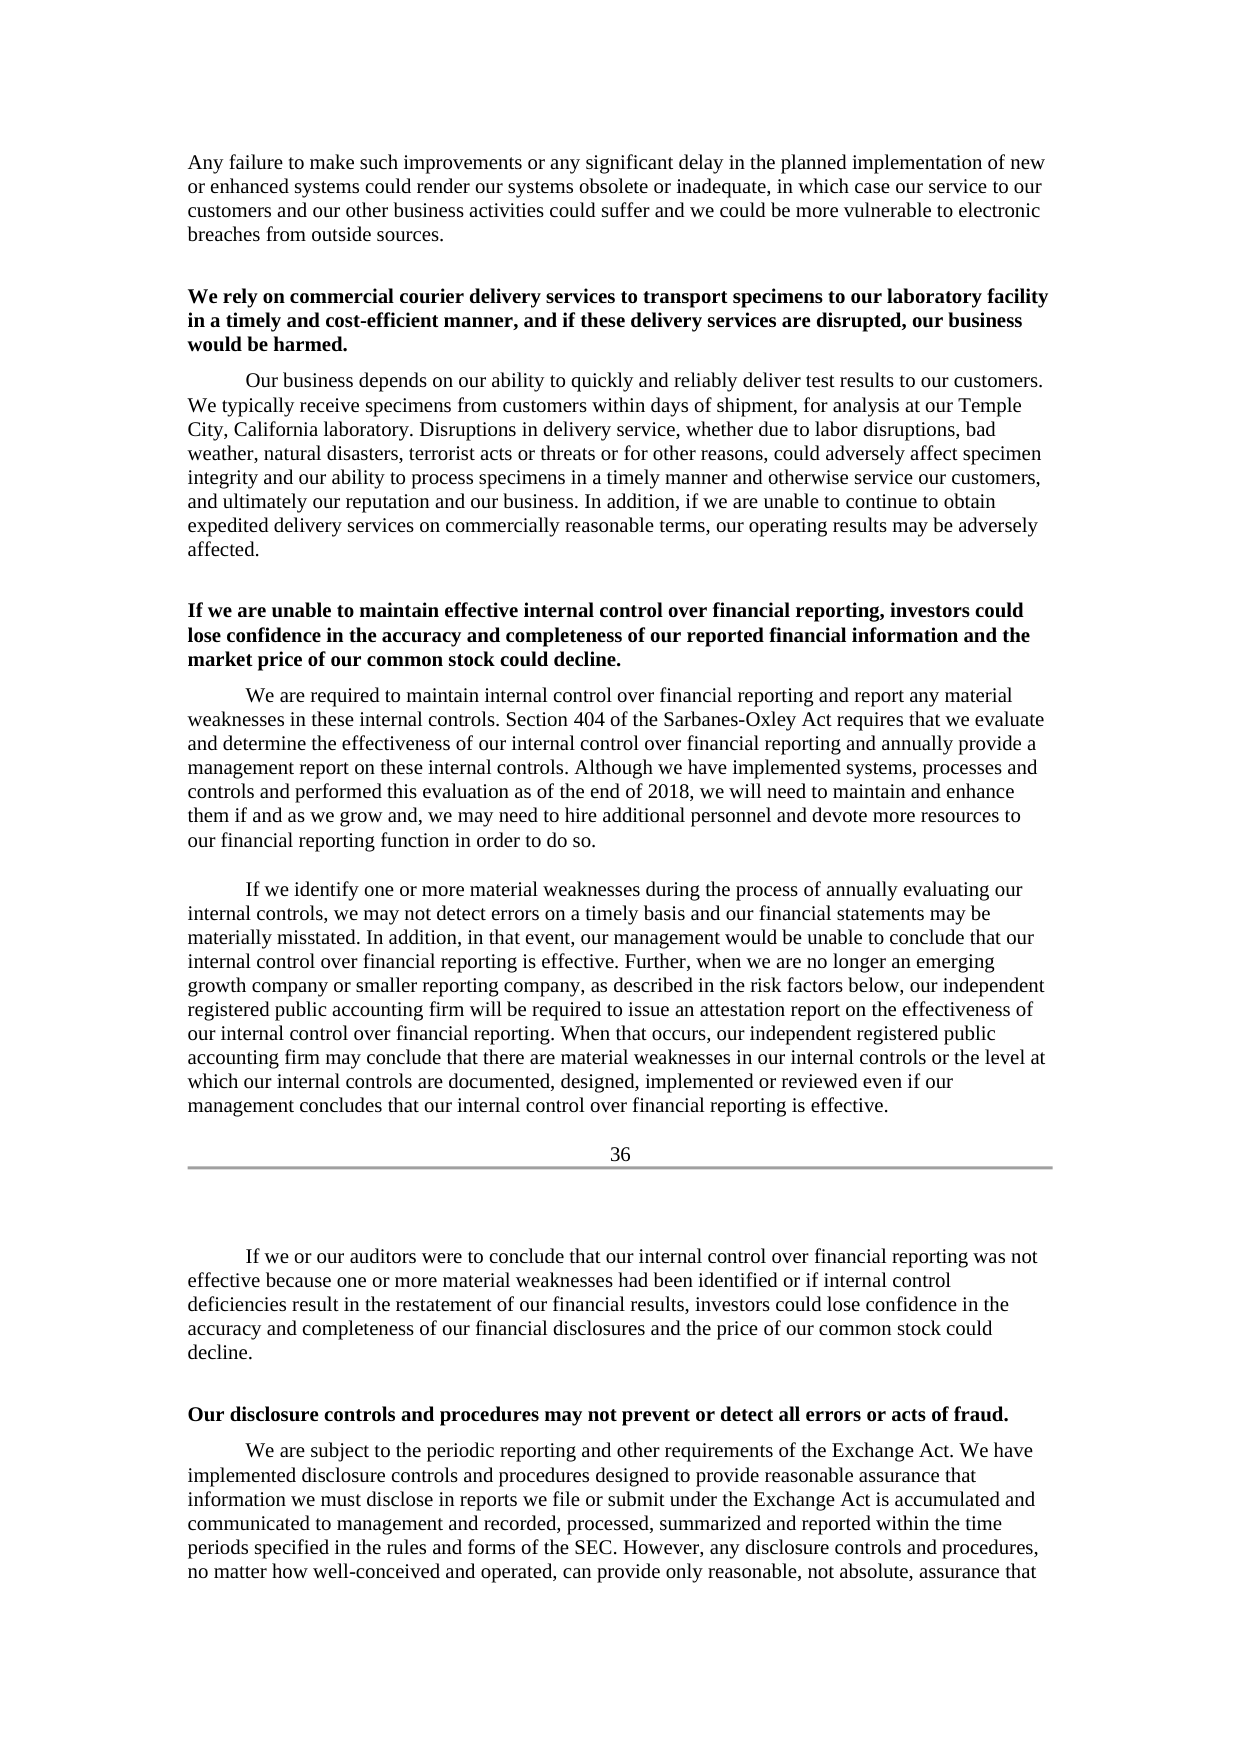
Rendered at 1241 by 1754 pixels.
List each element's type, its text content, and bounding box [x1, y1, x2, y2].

text If we or our auditors were to conclude that our internal control over financial reporting was not effective because one or more material weaknesses had been identified or if internal control deficiencies result in the restatement of our financial results, investors could lose confidence in the accuracy and completeness of our financial disclosures and the price of our common stock could decline. [187, 1244, 1053, 1364]
text 36 [187, 1142, 1053, 1166]
text Our business depends on our ability to quickly and reliably deliver test results to our customers. We typically receive specimens from customers within days of shipment, for analysis at our Temple City, California laboratory. Disruptions in delivery service, whether due to labor disruptions, bad weather, natural disasters, terrorist acts or threats or for other reasons, could adversely affect specimen integrity and our ability to process specimens in a timely manner and otherwise service our customers, and ultimately our reputation and our business. In addition, if we are unable to continue to obtain expedited delivery services on commercially reasonable terms, our operating results may be adversely affected. [187, 368, 1053, 561]
text If we are unable to maintain effective internal control over financial reporting, investors could lose confidence in the accuracy and completeness of our reported financial information and the market price of our common stock could decline. [187, 598, 1053, 671]
text We are required to maintain internal control over financial reporting and report any material weaknesses in these internal controls. Section 404 of the Sarbanes-Oxley Act requires that we evaluate and determine the effectiveness of our internal control over financial reporting and annually provide a management report on these internal controls. Although we have implemented systems, processes and controls and performed this evaluation as of the end of 2018, we will need to maintain and enhance them if and as we grow and, we may need to hire additional personnel and devote more resources to our financial reporting function in order to do so. [187, 683, 1053, 852]
text Our disclosure controls and procedures may not prevent or detect all errors or acts of fraud. [187, 1402, 1053, 1426]
text We rely on commercial courier delivery services to transport specimens to our laboratory facility in a timely and cost-efficient manner, and if these delivery services are disrupted, our business would be harmed. [187, 284, 1053, 356]
text If we identify one or more material weaknesses during the process of annually evaluating our internal controls, we may not detect errors on a timely basis and our financial statements may be materially misstated. In addition, in that event, our management would be unable to conclude that our internal control over financial reporting is effective. Further, when we are no longer an emerging growth company or smaller reporting company, as described in the risk factors below, our independent registered public accounting firm will be required to issue an attestation report on the effectiveness of our internal control over financial reporting. When that occurs, our independent registered public accounting firm may conclude that there are material weaknesses in our internal controls or the level at which our internal controls are documented, designed, implemented or reviewed even if our management concludes that our internal control over financial reporting is effective. [187, 877, 1053, 1117]
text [187, 150, 1053, 246]
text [187, 1438, 1053, 1583]
